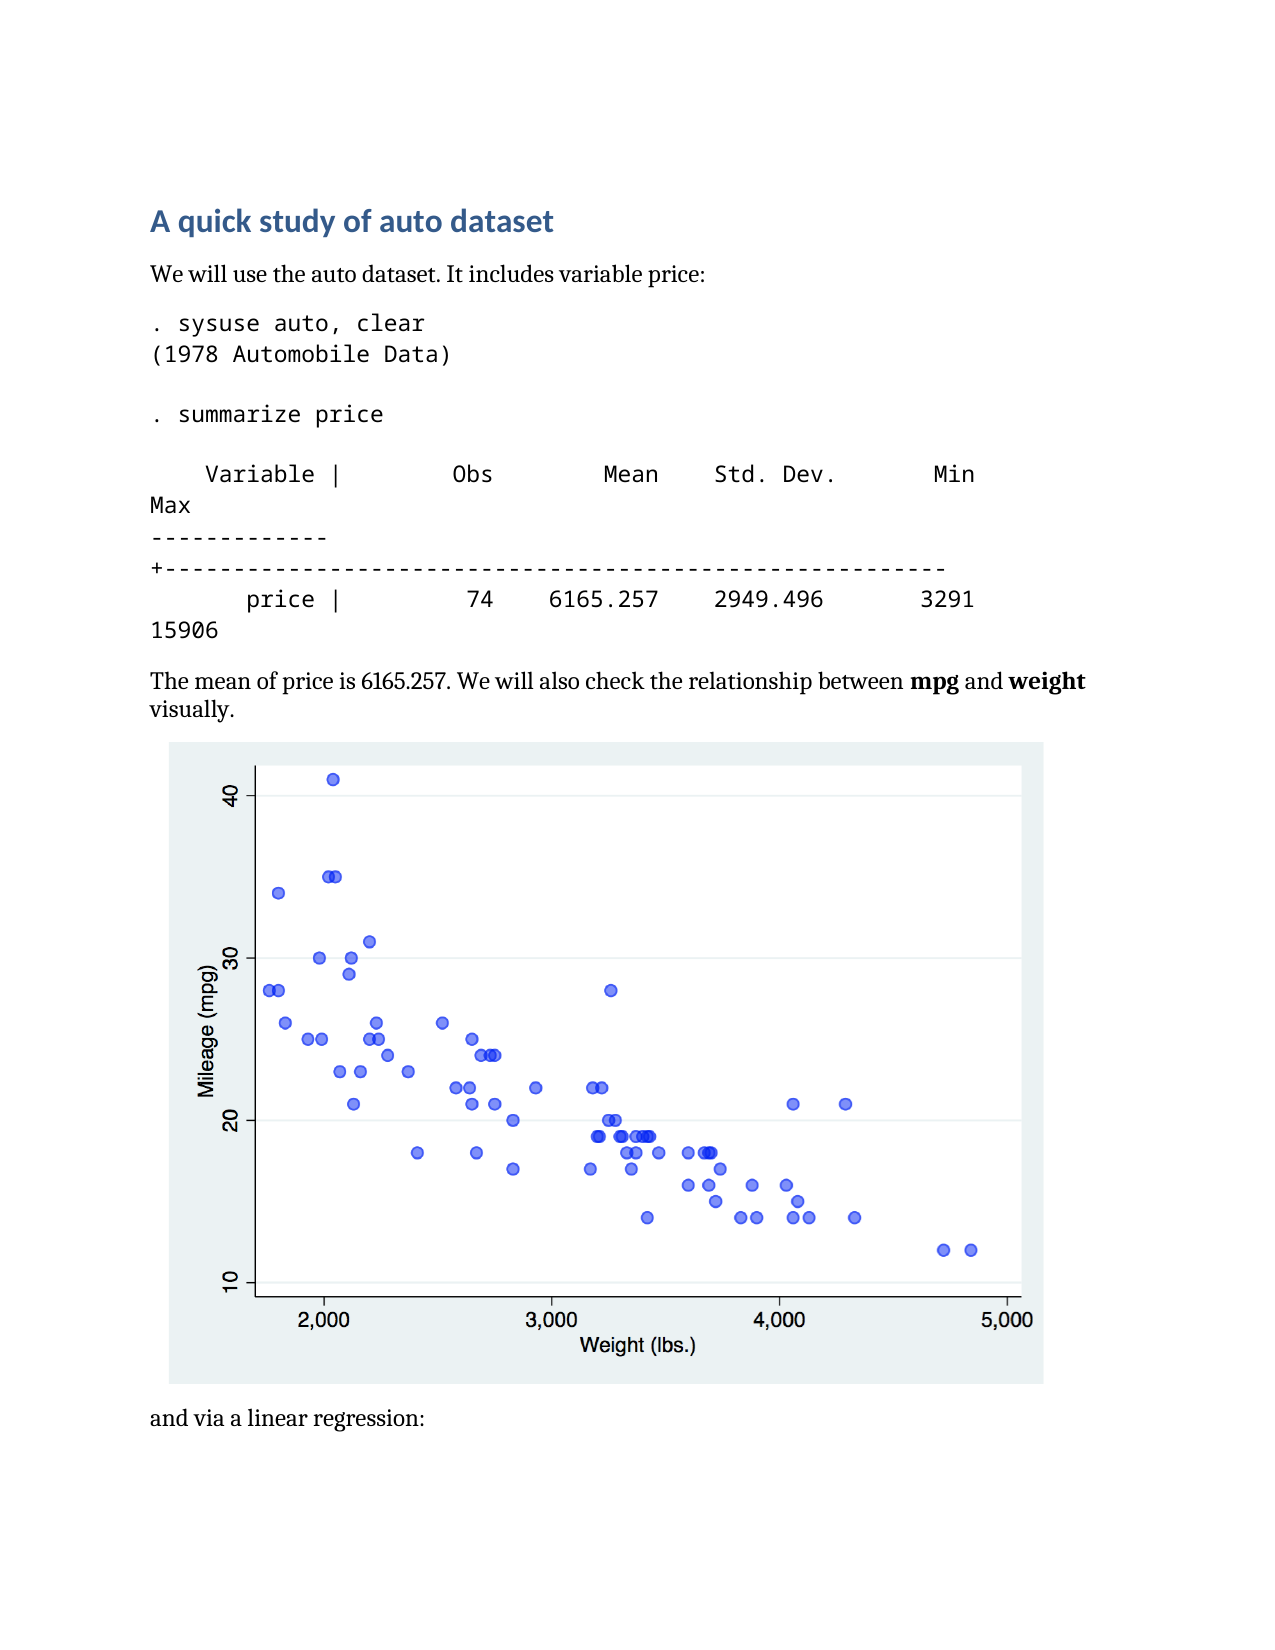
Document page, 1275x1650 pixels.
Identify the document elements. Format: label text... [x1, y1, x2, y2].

text and via a linear regression: [150, 1404, 1125, 1433]
text The mean of price is 6165.257. We will also check the relationship between mpg and weight visually. [150, 667, 1125, 724]
text We will use the auto dataset. It includes variable price: [150, 259, 1125, 288]
subtitle A quick study of auto dataset [150, 200, 1125, 241]
text . sysuse auto, clear (1978 Automobile Data) . summarize price Variable | Obs Mean Std. Dev. Min Max -------------+--------------------------------------------------------- price | 74 6165.257 2949.496 3291 15906 [150, 307, 1125, 646]
picture [168, 742, 1044, 1384]
